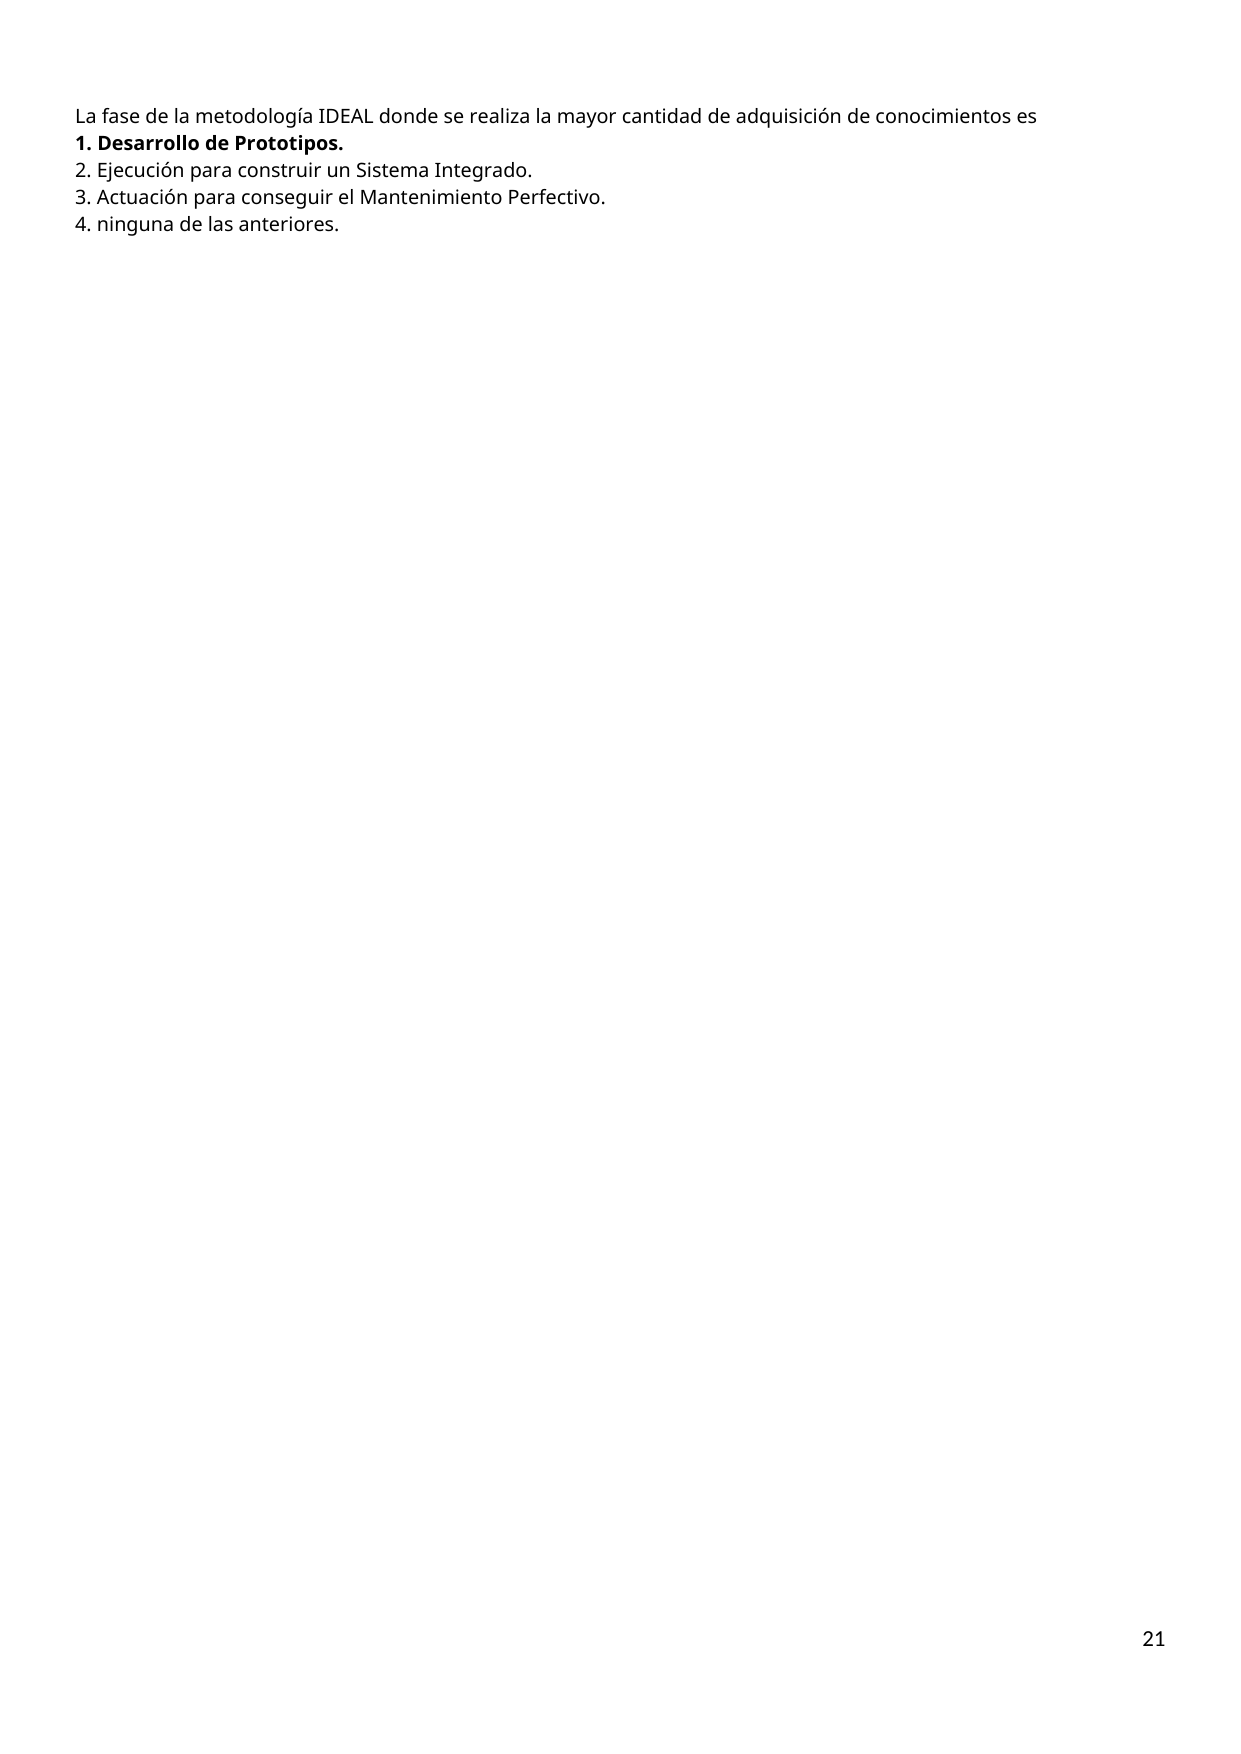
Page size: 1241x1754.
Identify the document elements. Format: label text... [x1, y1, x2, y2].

text La fase de la metodología IDEAL donde se realiza la mayor cantidad de adquisición de conocimientos es [75, 102, 1165, 129]
text 3. Actuación para conseguir el Mantenimiento Perfectivo. [75, 183, 1165, 210]
text 4. ninguna de las anteriores. [75, 210, 1165, 237]
text 2. Ejecución para construir un Sistema Integrado. [75, 156, 1165, 183]
text 1. Desarrollo de Prototipos. [75, 129, 1165, 156]
